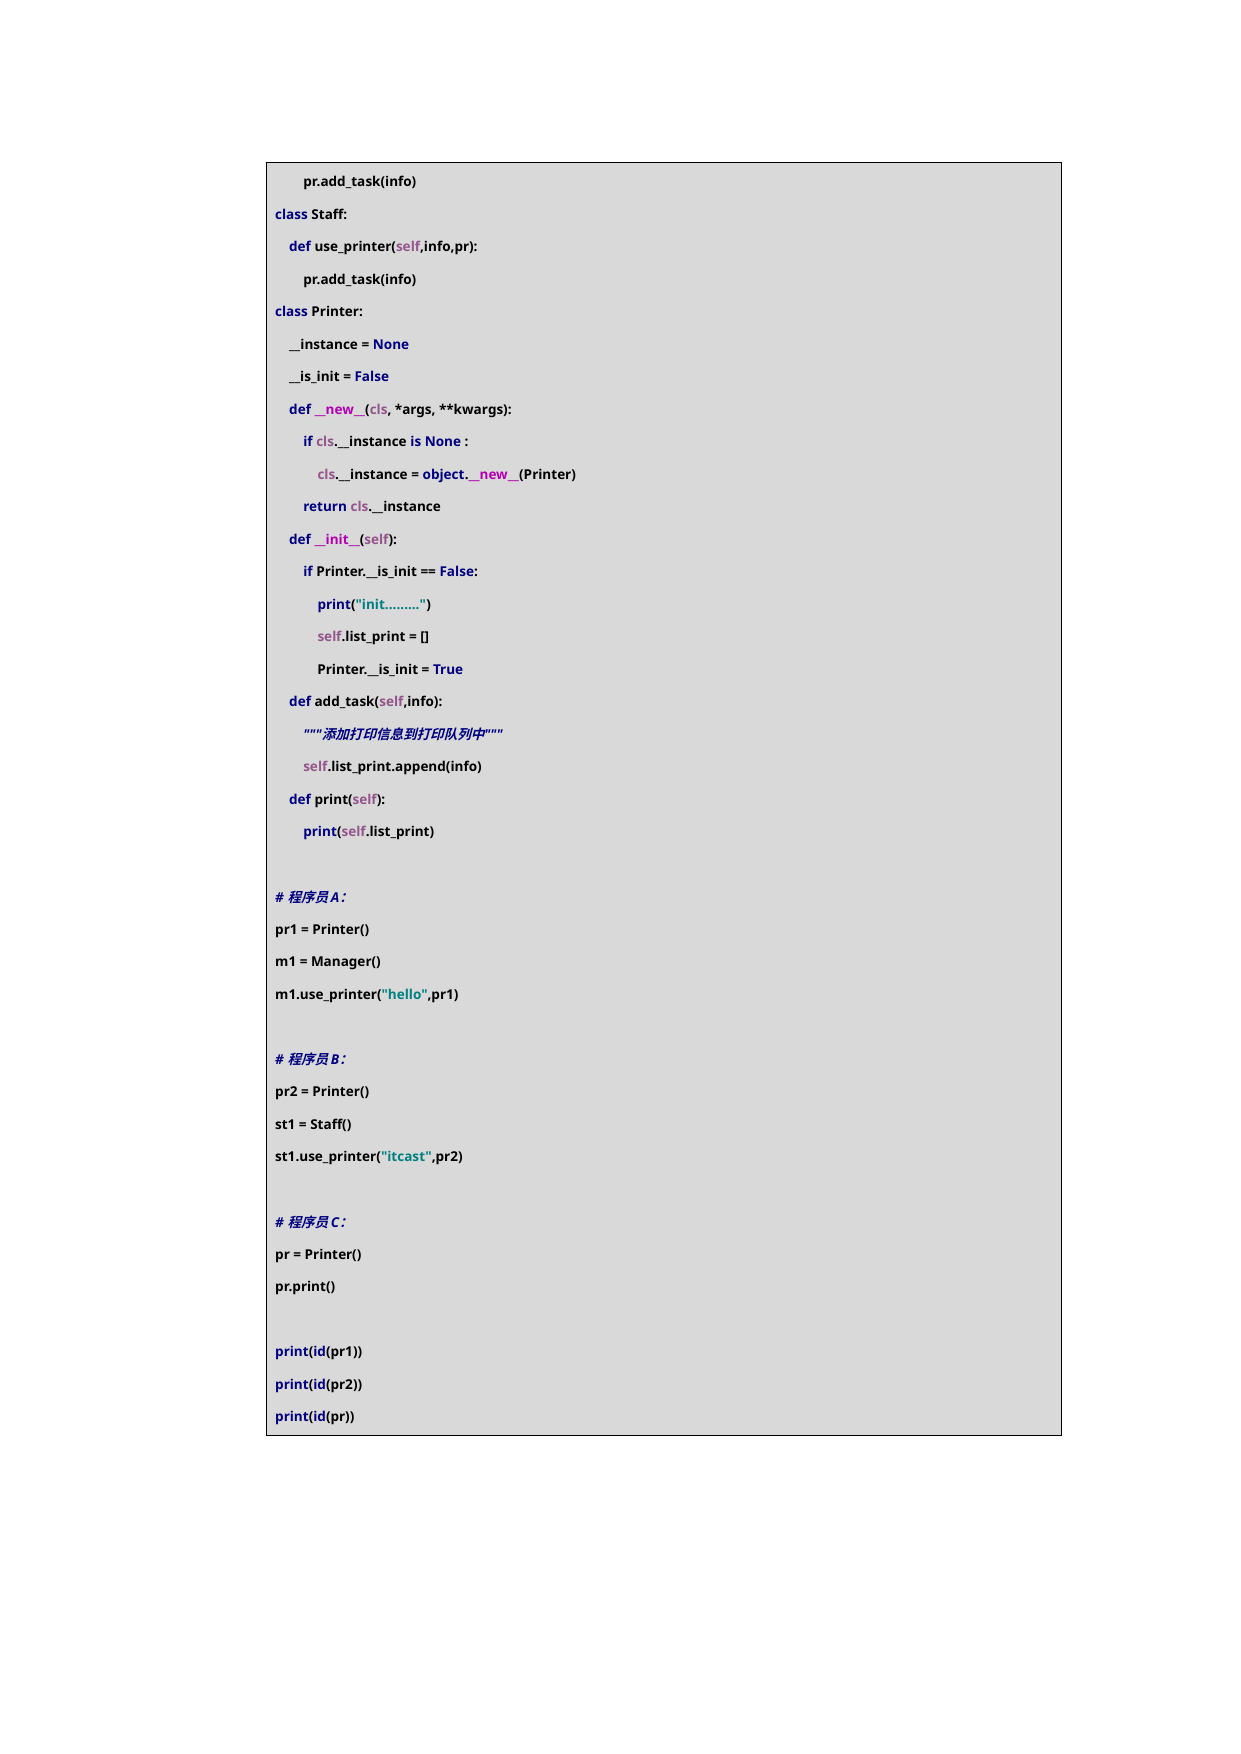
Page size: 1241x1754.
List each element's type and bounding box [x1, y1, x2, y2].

text [267, 163, 1061, 1435]
